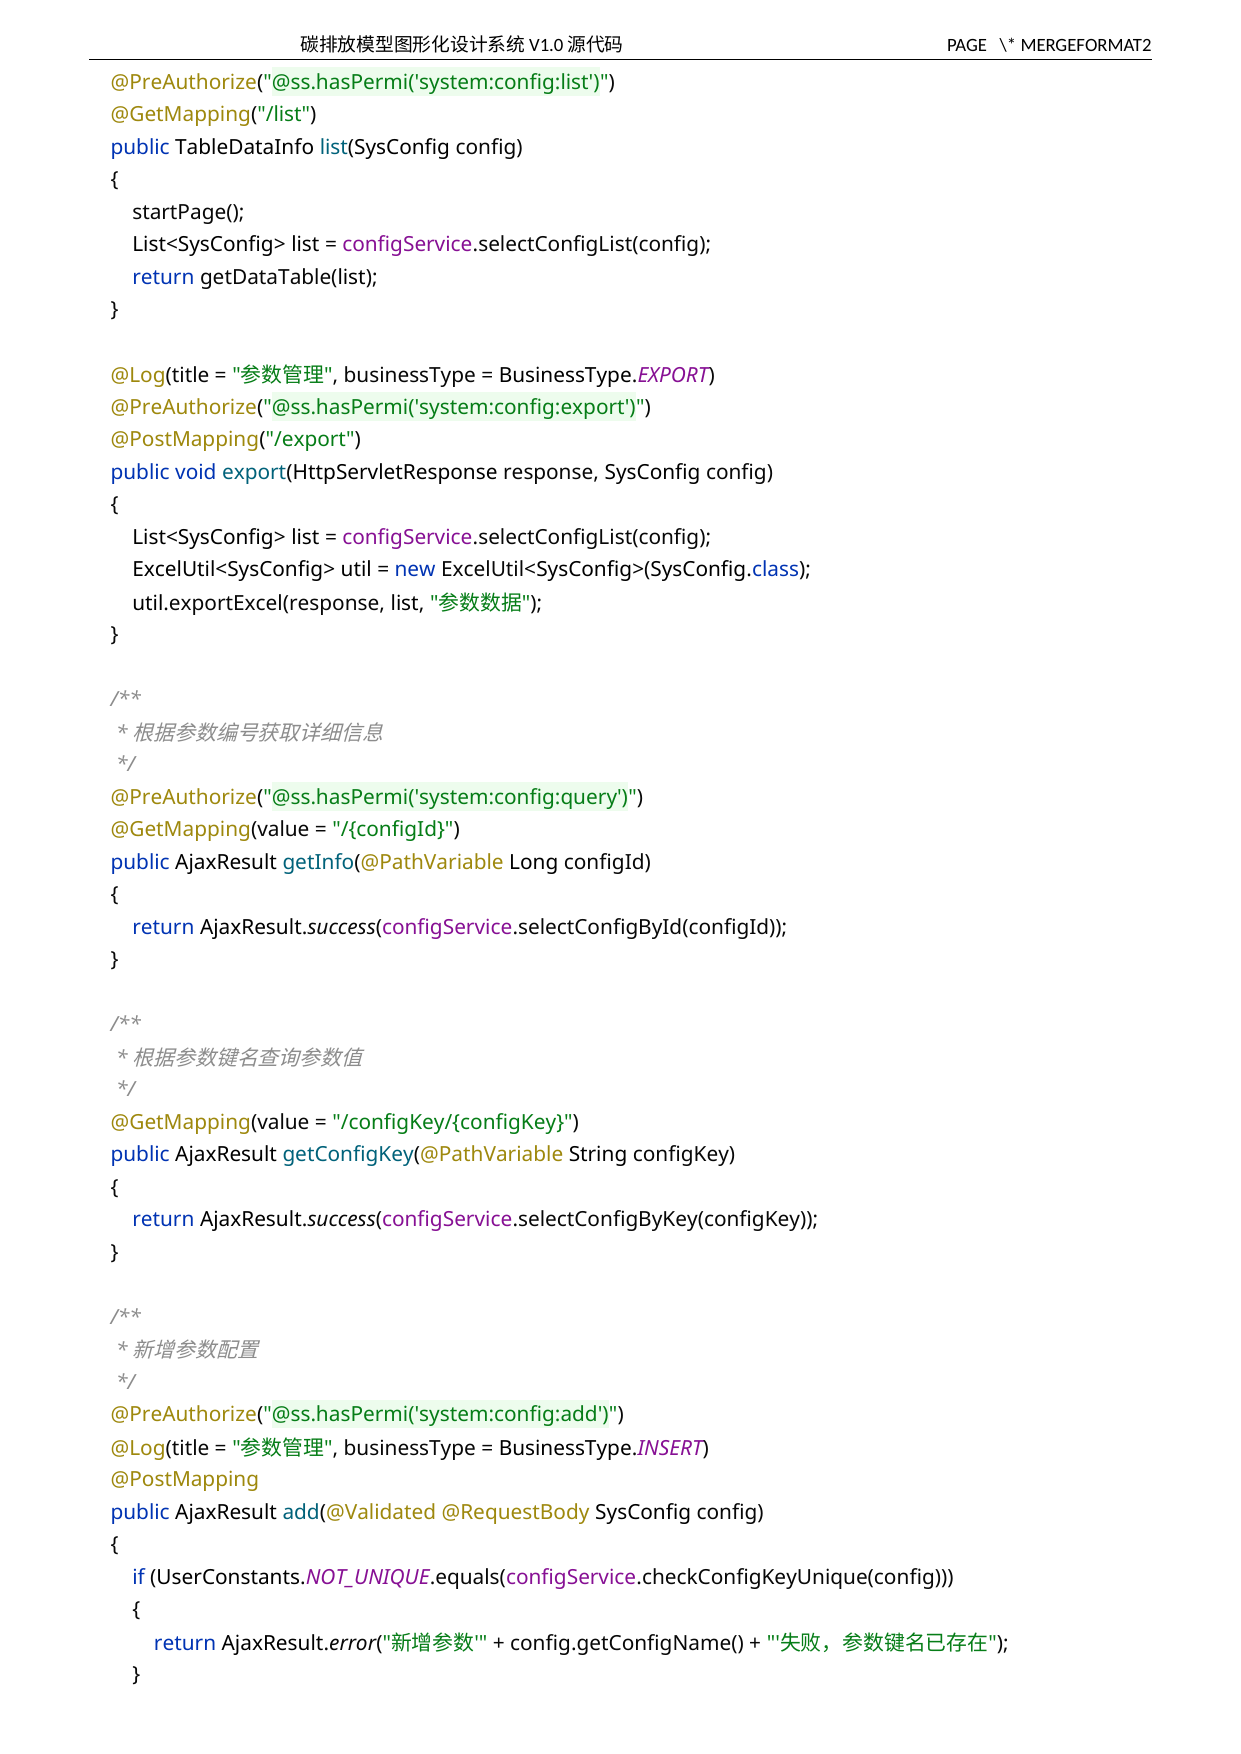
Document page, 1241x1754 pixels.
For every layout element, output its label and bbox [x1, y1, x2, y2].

text [89, 65, 1152, 1690]
